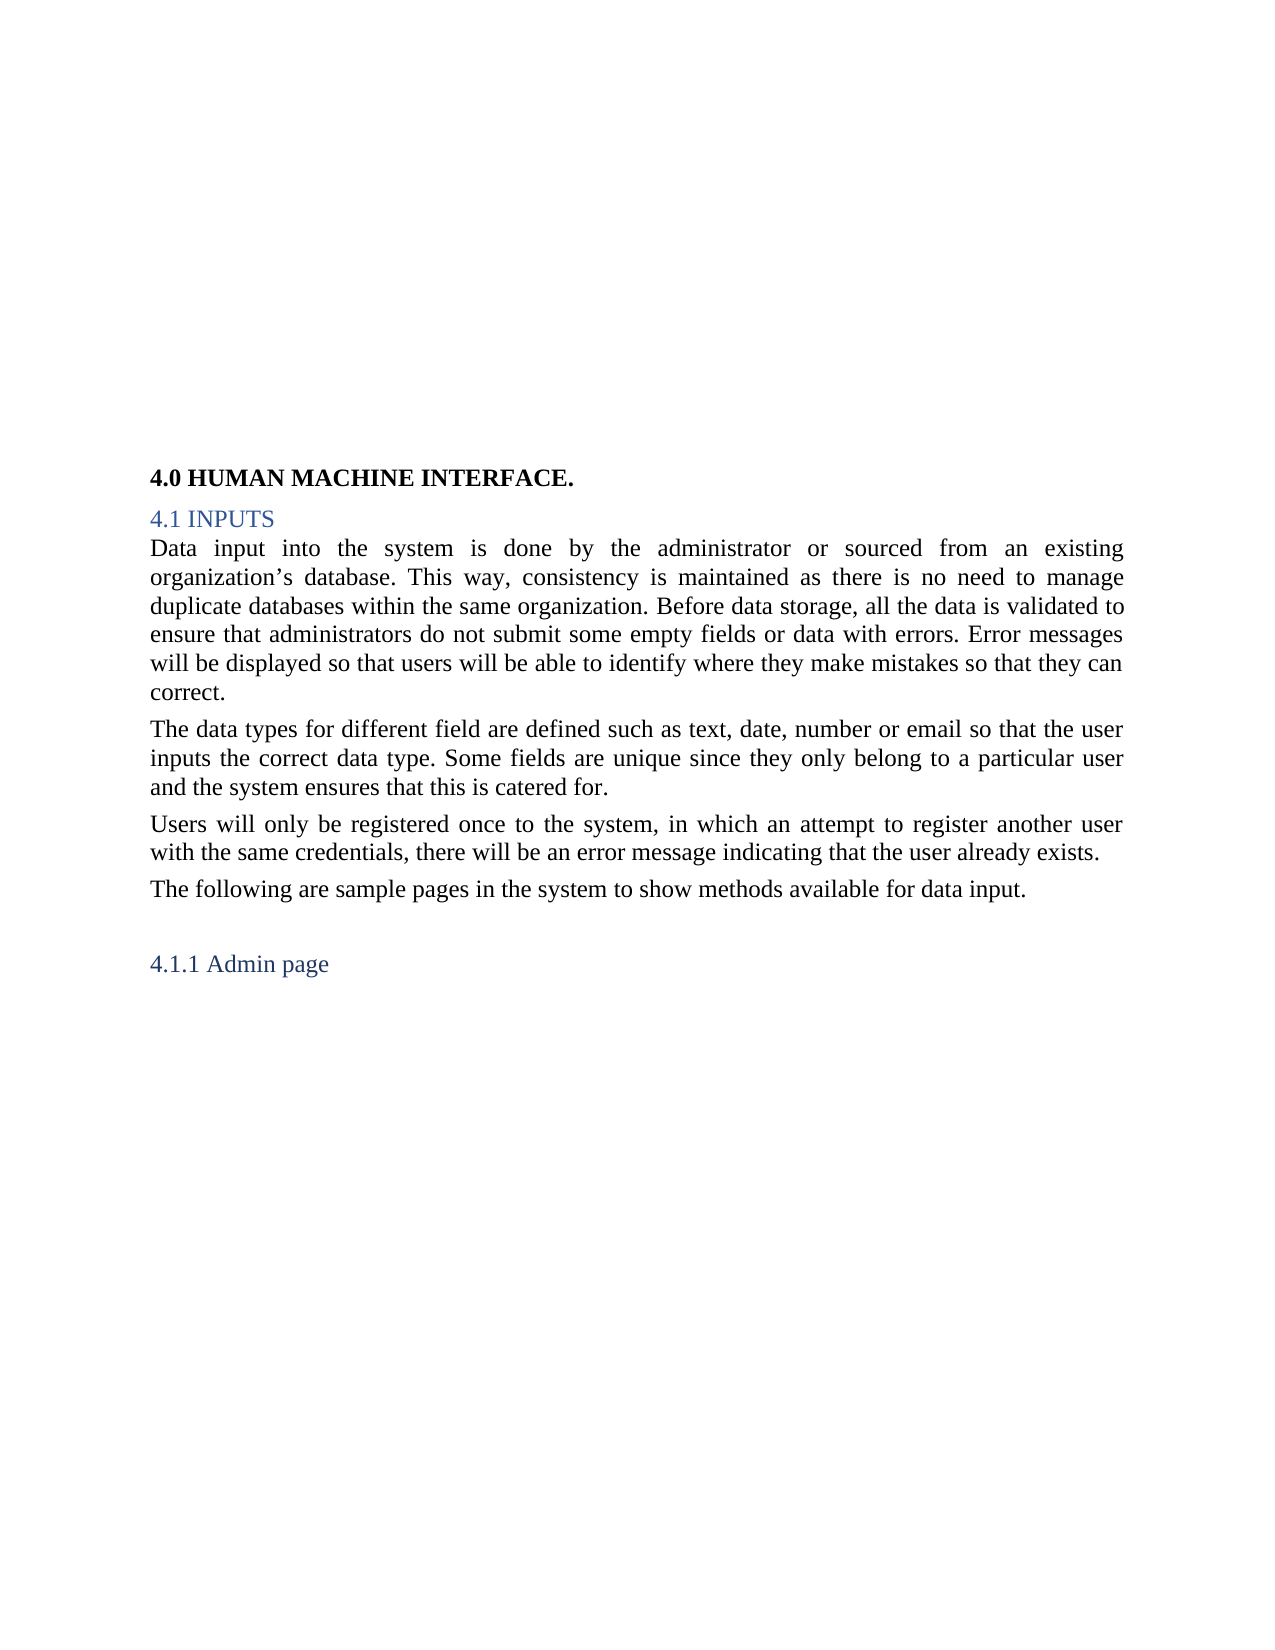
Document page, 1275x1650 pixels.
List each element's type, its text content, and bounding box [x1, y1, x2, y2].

text The following are sample pages in the system to show methods available for data input. [150, 874, 1125, 903]
subtitle 4.1.1 Admin page [150, 949, 1125, 977]
text Users will only be registered once to the system, in which an attempt to register another user with the same credentials, there will be an error message indicating that the user already exists. [150, 809, 1125, 866]
text Data input into the system is done by the administrator or sourced from an existing organization’s database. This way, consistency is maintained as there is no need to manage duplicate databases within the same organization. Before data storage, all the data is validated to ensure that administrators do not submit some empty fields or data with errors. Error messages will be displayed so that users will be able to identify where they make mistakes so that they can correct. [150, 533, 1125, 706]
subtitle 4.0 HUMAN MACHINE INTERFACE. [150, 463, 1125, 492]
text The data types for different field are defined such as text, date, number or email so that the user inputs the correct data type. Some fields are unique since they only belong to a particular user and the system ensures that this is catered for. [150, 714, 1125, 800]
subtitle 4.1 INPUTS [150, 504, 1125, 533]
